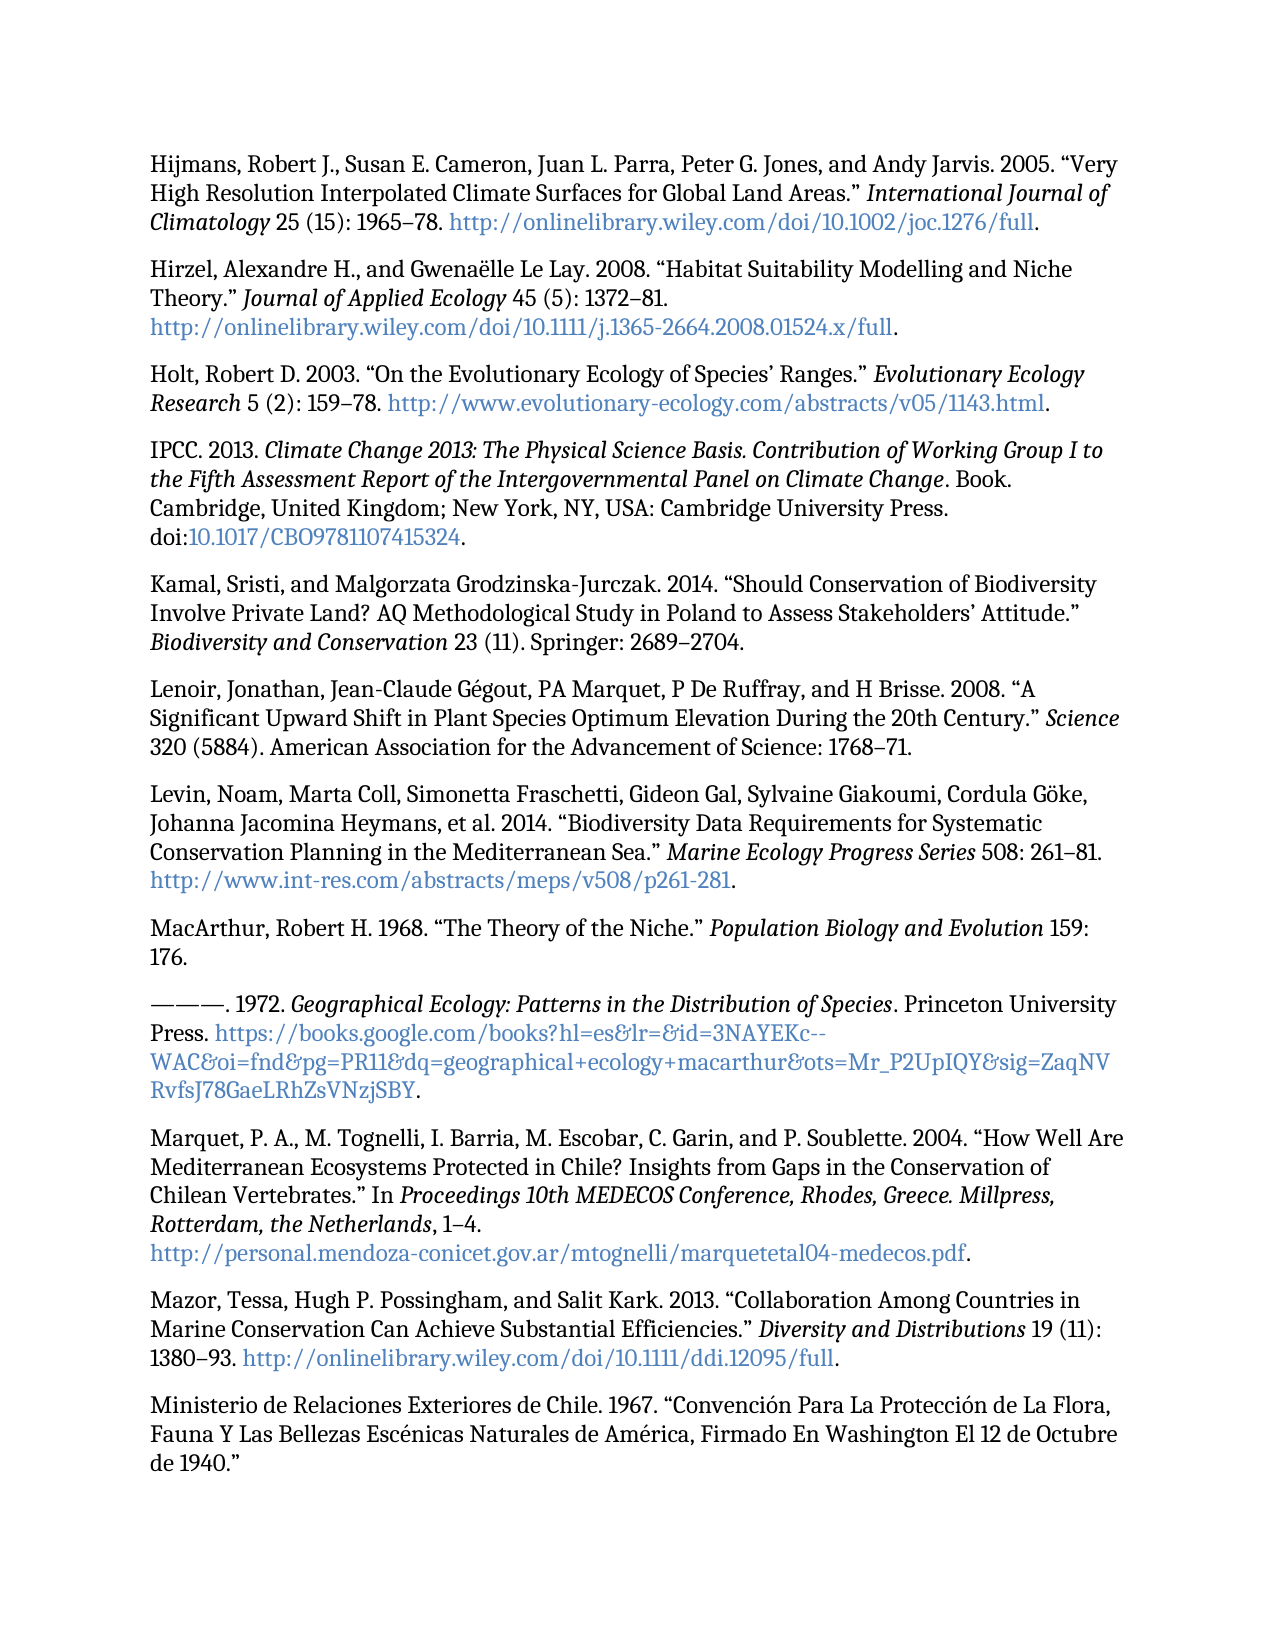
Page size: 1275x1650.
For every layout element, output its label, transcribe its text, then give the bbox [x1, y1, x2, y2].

text IPCC. 2013. Climate Change 2013: The Physical Science Basis. Contribution of Working Group I to the Fifth Assessment Report of the Intergovernmental Panel on Climate Change. Book. Cambridge, United Kingdom; New York, NY, USA: Cambridge University Press. doi:10.1017/CBO9781107415324. [150, 436, 1125, 551]
text Hirzel, Alexandre H., and Gwenaëlle Le Lay. 2008. “Habitat Suitability Modelling and Niche Theory.” Journal of Applied Ecology 45 (5): 1372–81. http://onlinelibrary.wiley.com/doi/10.1111/j.1365-2664.2008.01524.x/full. [150, 255, 1125, 341]
text Holt, Robert D. 2003. “On the Evolutionary Ecology of Species’ Ranges.” Evolutionary Ecology Research 5 (2): 159–78. http://www.evolutionary-ecology.com/abstracts/v05/1143.html. [150, 360, 1125, 417]
text Mazor, Tessa, Hugh P. Possingham, and Salit Kark. 2013. “Collaboration Among Countries in Marine Conservation Can Achieve Substantial Efficiencies.” Diversity and Distributions 19 (11): 1380–93. http://onlinelibrary.wiley.com/doi/10.1111/ddi.12095/full. [150, 1286, 1125, 1372]
text MacArthur, Robert H. 1968. “The Theory of the Niche.” Population Biology and Evolution 159: 176. [150, 914, 1125, 971]
text ———. 1972. Geographical Ecology: Patterns in the Distribution of Species. Princeton University Press. https://books.google.com/books?hl=es&lr=&id=3NAYEKc--WAC&oi=fnd&pg=PR11&dq=geographical+ecology+macarthur&ots=Mr_P2UpIQY&sig=ZaqNVRvfsJ78GaeLRhZsVNzjSBY. [150, 990, 1125, 1105]
text Ministerio de Relaciones Exteriores de Chile. 1967. “Convención Para La Protección de La Flora, Fauna Y Las Bellezas Escénicas Naturales de América, Firmado En Washington El 12 de Octubre de 1940.” [150, 1391, 1125, 1477]
text Kamal, Sristi, and Malgorzata Grodzinska-Jurczak. 2014. “Should Conservation of Biodiversity Involve Private Land? AQ Methodological Study in Poland to Assess Stakeholders’ Attitude.” Biodiversity and Conservation 23 (11). Springer: 2689–2704. [150, 570, 1125, 656]
text Marquet, P. A., M. Tognelli, I. Barria, M. Escobar, C. Garin, and P. Soublette. 2004. “How Well Are Mediterranean Ecosystems Protected in Chile? Insights from Gaps in the Conservation of Chilean Vertebrates.” In Proceedings 10th MEDECOS Conference, Rhodes, Greece. Millpress, Rotterdam, the Netherlands, 1–4. http://personal.mendoza-conicet.gov.ar/mtognelli/marquetetal04-medecos.pdf. [150, 1124, 1125, 1267]
text Levin, Noam, Marta Coll, Simonetta Fraschetti, Gideon Gal, Sylvaine Giakoumi, Cordula Göke, Johanna Jacomina Heymans, et al. 2014. “Biodiversity Data Requirements for Systematic Conservation Planning in the Mediterranean Sea.” Marine Ecology Progress Series 508: 261–81. http://www.int-res.com/abstracts/meps/v508/p261-281. [150, 780, 1125, 895]
text Lenoir, Jonathan, Jean-Claude Gégout, PA Marquet, P De Ruffray, and H Brisse. 2008. “A Significant Upward Shift in Plant Species Optimum Elevation During the 20th Century.” Science 320 (5884). American Association for the Advancement of Science: 1768–71. [150, 675, 1125, 761]
text Hijmans, Robert J., Susan E. Cameron, Juan L. Parra, Peter G. Jones, and Andy Jarvis. 2005. “Very High Resolution Interpolated Climate Surfaces for Global Land Areas.” International Journal of Climatology 25 (15): 1965–78. http://onlinelibrary.wiley.com/doi/10.1002/joc.1276/full. [150, 150, 1125, 236]
